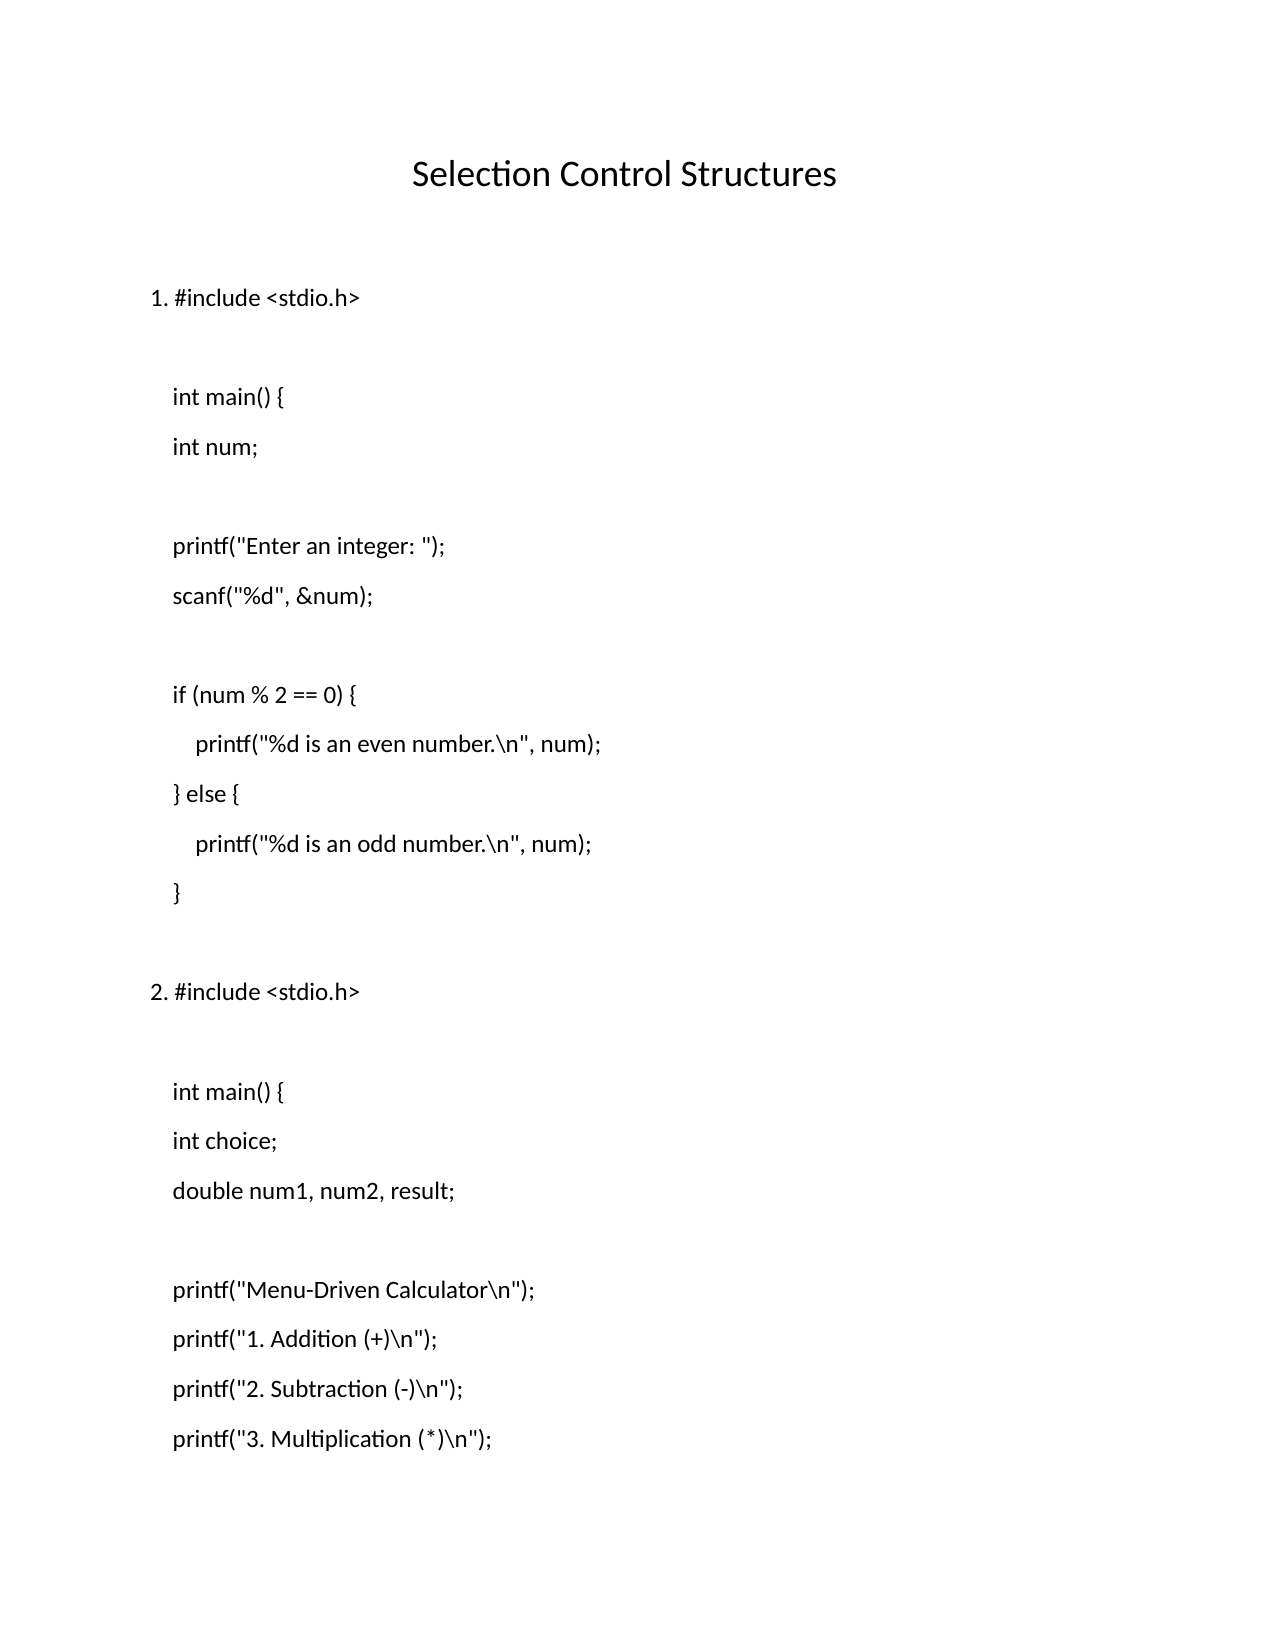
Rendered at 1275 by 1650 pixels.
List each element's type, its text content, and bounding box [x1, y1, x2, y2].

text scanf("%d", &num); [150, 580, 1125, 610]
text if (num % 2 == 0) { [150, 679, 1125, 709]
text int choice; [150, 1125, 1125, 1156]
text printf("3. Multiplication (*)\n"); [150, 1423, 1125, 1453]
text printf("2. Subtraction (-)\n"); [150, 1373, 1125, 1404]
text } [150, 877, 1125, 908]
text printf("%d is an even number.\n", num); [150, 728, 1125, 759]
text Selection Control Structures [150, 150, 1125, 196]
text } else { [150, 778, 1125, 809]
text double num1, num2, result; [150, 1175, 1125, 1205]
text 2. #include <stdio.h> [150, 976, 1125, 1007]
text int main() { [150, 381, 1125, 412]
text printf("%d is an odd number.\n", num); [150, 828, 1125, 858]
text printf("Enter an integer: "); [150, 530, 1125, 561]
text int num; [150, 431, 1125, 462]
text 1. #include <stdio.h> [150, 282, 1125, 313]
text printf("1. Addition (+)\n"); [150, 1323, 1125, 1354]
text printf("Menu-Driven Calculator\n"); [150, 1274, 1125, 1304]
text int main() { [150, 1076, 1125, 1106]
